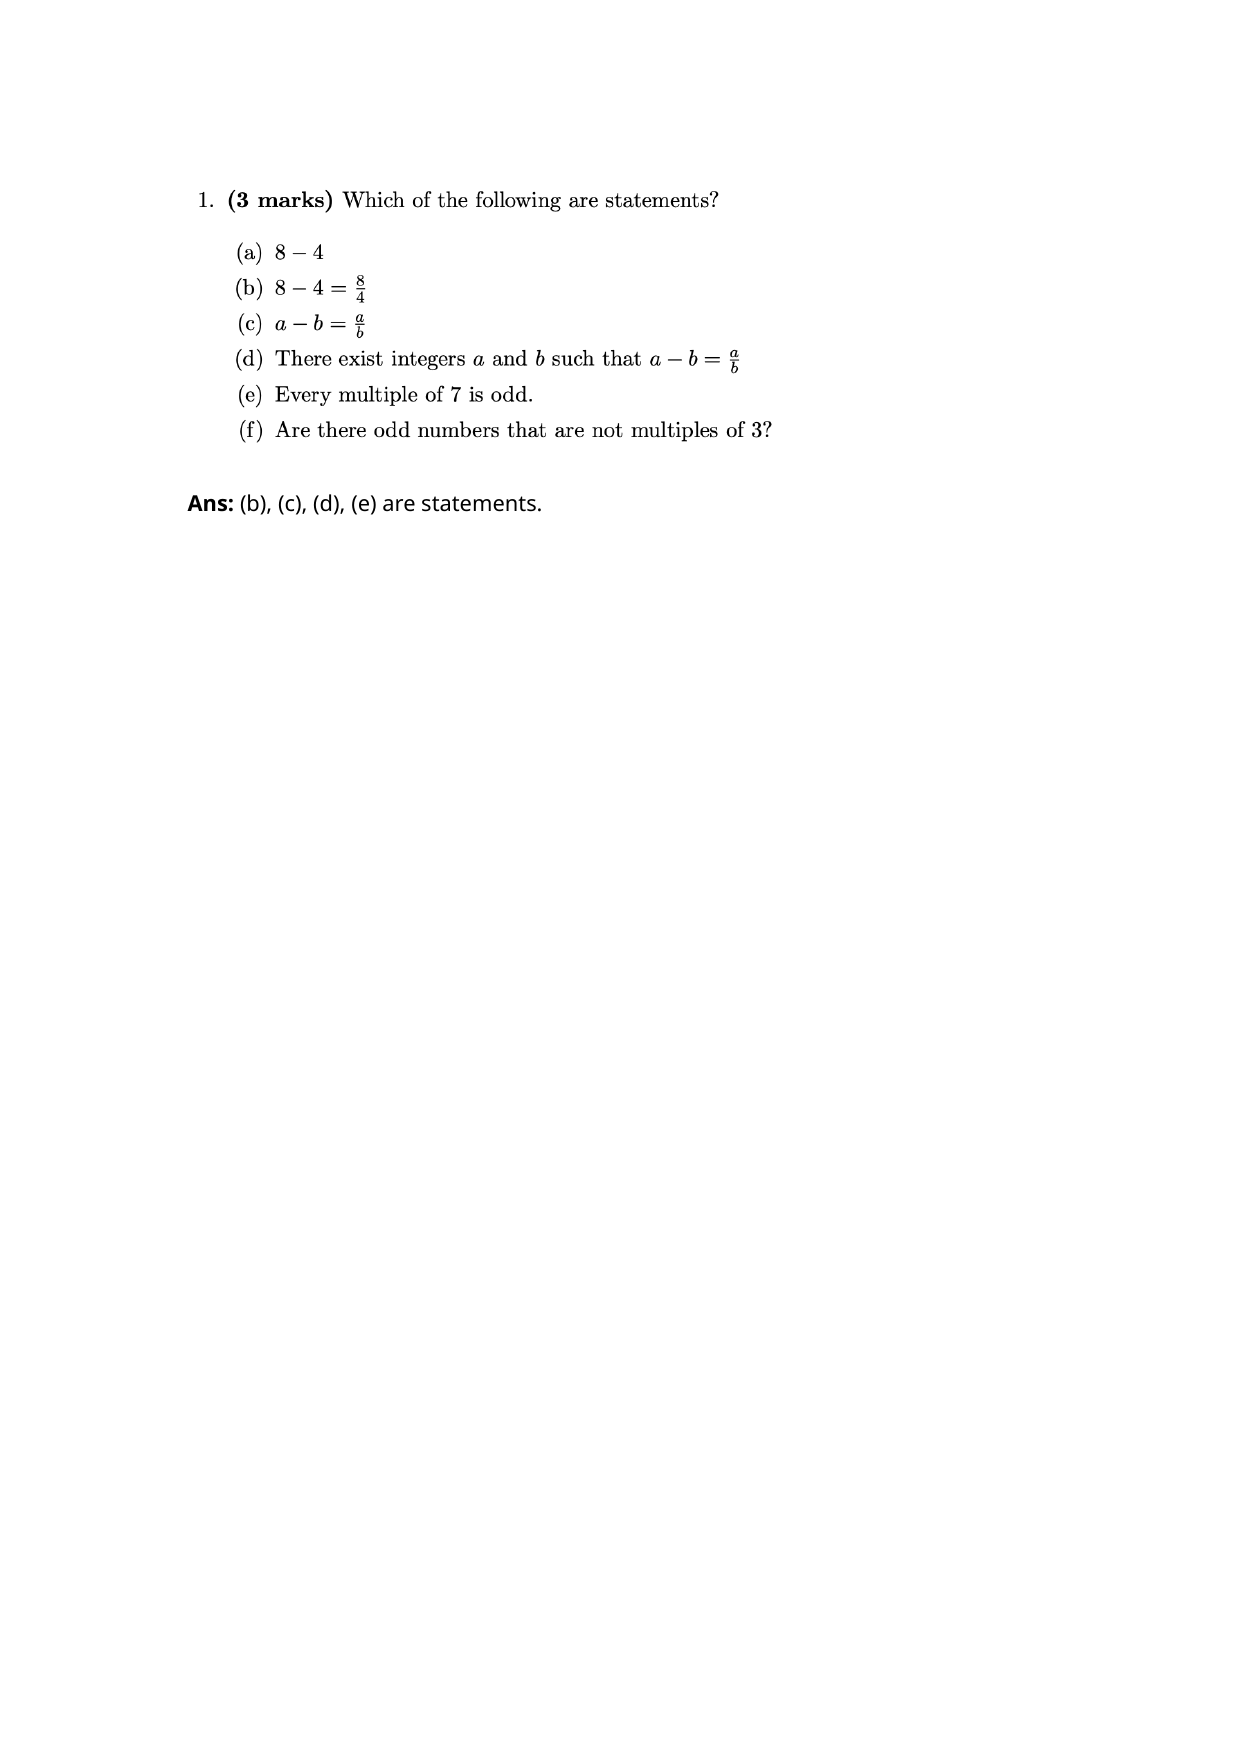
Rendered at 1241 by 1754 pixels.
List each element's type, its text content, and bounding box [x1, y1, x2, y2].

text Ans: (b), (c), (d), (e) are statements. [187, 487, 1053, 519]
picture [187, 162, 803, 456]
